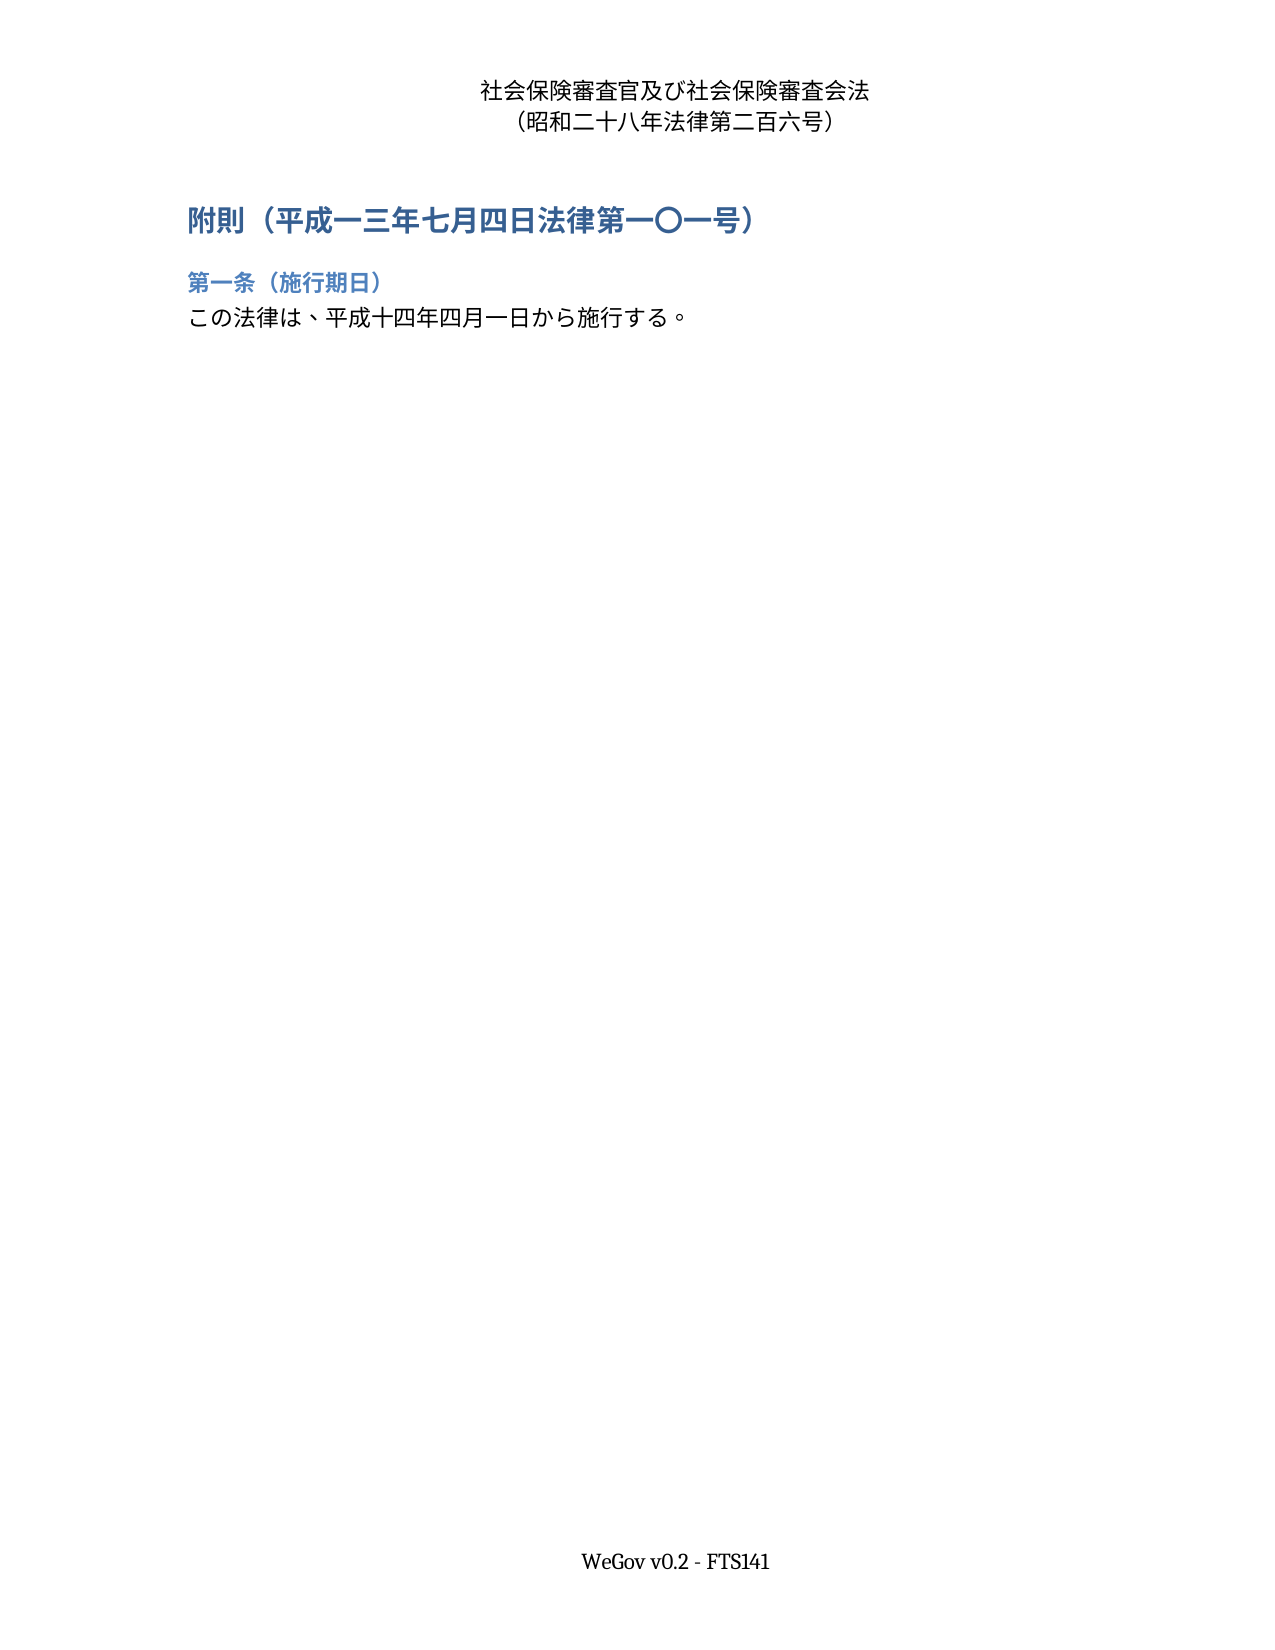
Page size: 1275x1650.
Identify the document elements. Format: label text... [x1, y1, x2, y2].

subtitle 第一条（施行期日） [187, 266, 1087, 298]
subtitle 附則（平成一三年七月四日法律第一〇一号） [187, 200, 1087, 240]
text この法律は、平成十四年四月一日から施行する。 [187, 302, 1087, 334]
